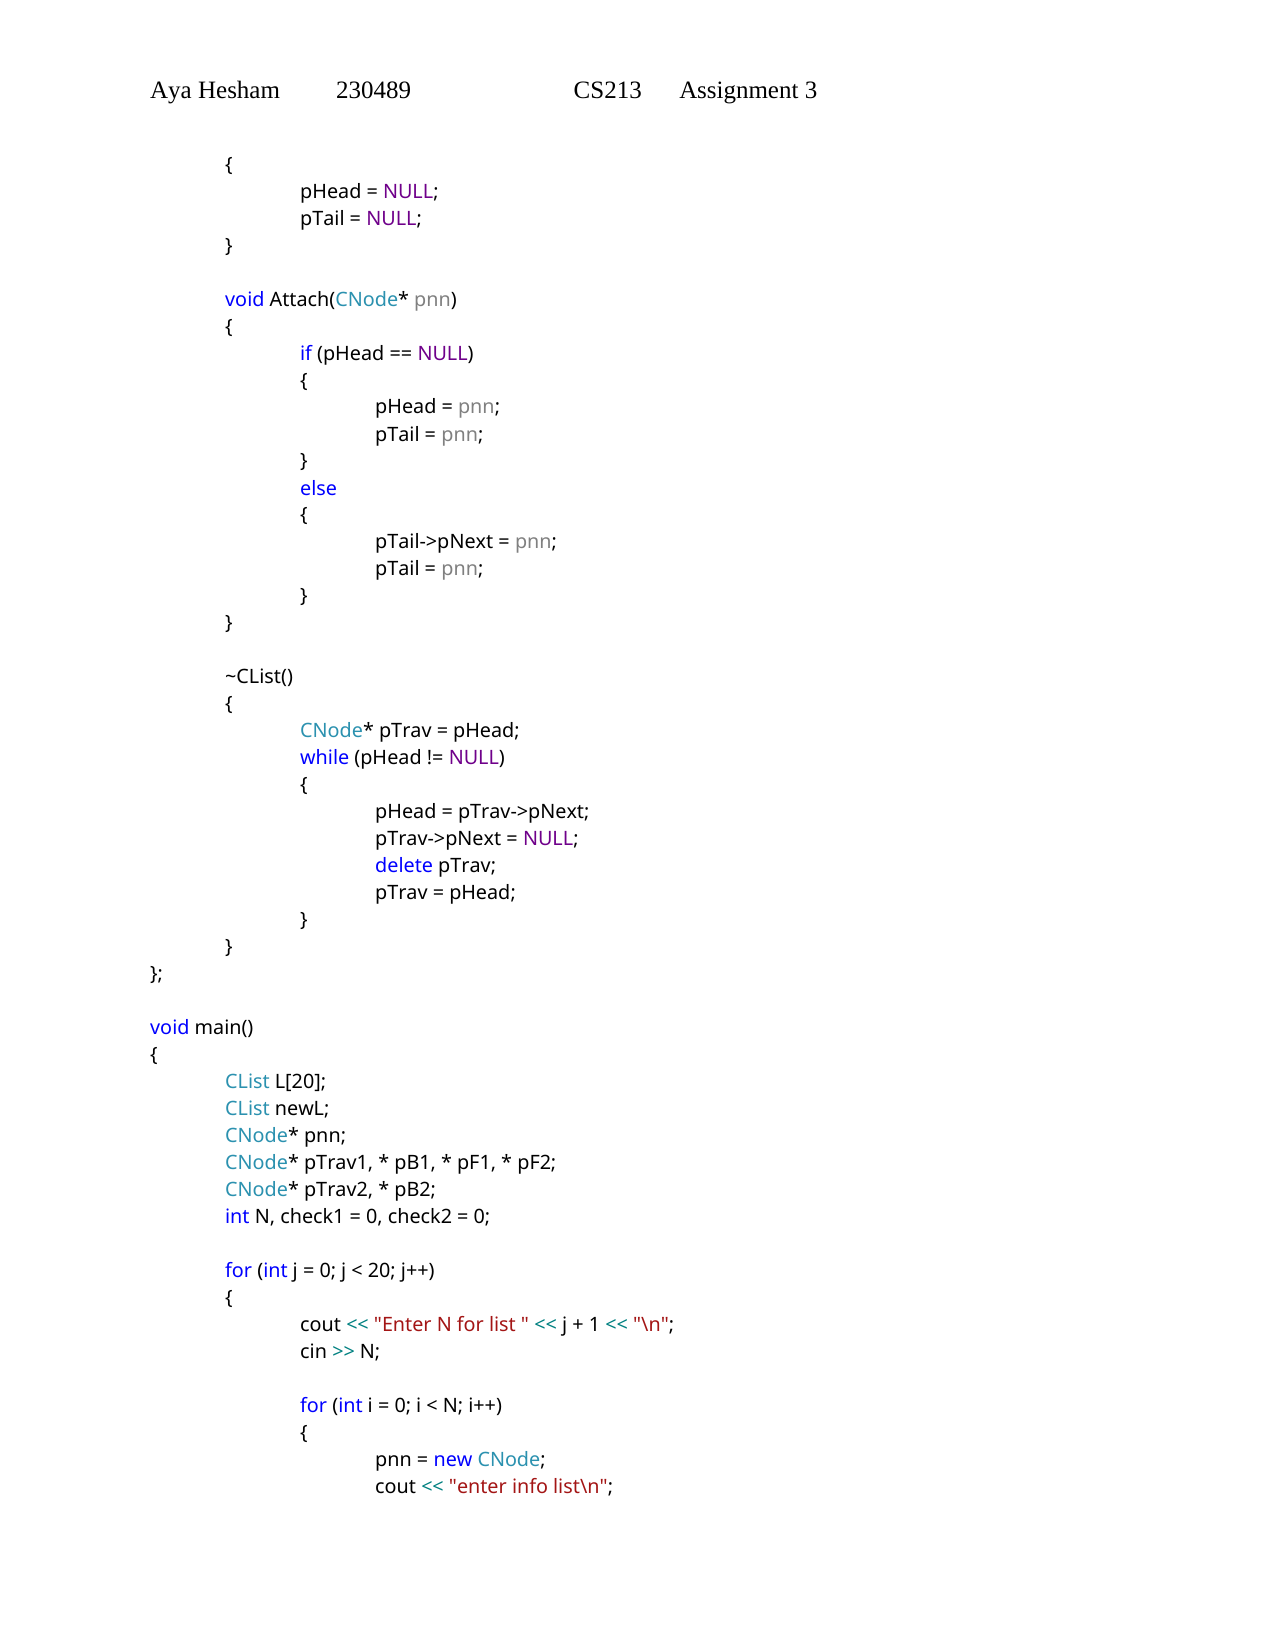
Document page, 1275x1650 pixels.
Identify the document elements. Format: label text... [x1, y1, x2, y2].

text else [150, 474, 1125, 501]
text CNode* pTrav = pHead; [150, 717, 1125, 743]
text { [150, 150, 1125, 177]
text } [150, 609, 1125, 636]
text if (pHead == NULL) [150, 339, 1125, 366]
text CNode* pnn; [150, 1121, 1125, 1148]
text delete pTrav; [150, 851, 1125, 878]
text while (pHead != NULL) [150, 743, 1125, 771]
text pHead = NULL; [150, 177, 1125, 204]
text for (int i = 0; i < N; i++) [150, 1391, 1125, 1418]
text { [150, 1418, 1125, 1445]
text } [150, 231, 1125, 258]
text CList L[20]; [150, 1067, 1125, 1094]
text } [150, 582, 1125, 609]
text { [150, 366, 1125, 393]
text CNode* pTrav1, * pB1, * pF1, * pF2; [150, 1148, 1125, 1175]
text void main() [150, 1013, 1125, 1040]
text pnn = new CNode; [150, 1445, 1125, 1472]
text } [150, 905, 1125, 932]
text pHead = pTrav->pNext; [150, 797, 1125, 824]
text ~CList() [150, 663, 1125, 689]
text pTail->pNext = pnn; [150, 528, 1125, 555]
text pTail = pnn; [150, 420, 1125, 447]
text { [150, 771, 1125, 797]
text void Attach(CNode* pnn) [150, 285, 1125, 312]
text pTrav->pNext = NULL; [150, 824, 1125, 851]
text CList newL; [150, 1094, 1125, 1121]
text cout << "Enter N for list " << j + 1 << "\n"; [150, 1310, 1125, 1337]
text } [150, 447, 1125, 474]
text { [150, 689, 1125, 717]
text for (int j = 0; j < 20; j++) [150, 1256, 1125, 1283]
text int N, check1 = 0, check2 = 0; [150, 1202, 1125, 1229]
text { [150, 1283, 1125, 1310]
text { [150, 501, 1125, 528]
text } [150, 932, 1125, 959]
text pTail = pnn; [150, 555, 1125, 582]
text pTail = NULL; [150, 204, 1125, 231]
text cout << "enter info list\n"; [150, 1472, 1125, 1499]
text pHead = pnn; [150, 393, 1125, 420]
text cin >> N; [150, 1337, 1125, 1364]
text CNode* pTrav2, * pB2; [150, 1175, 1125, 1202]
text pTrav = pHead; [150, 878, 1125, 905]
text { [150, 1040, 1125, 1067]
text { [150, 312, 1125, 339]
text }; [150, 959, 1125, 986]
